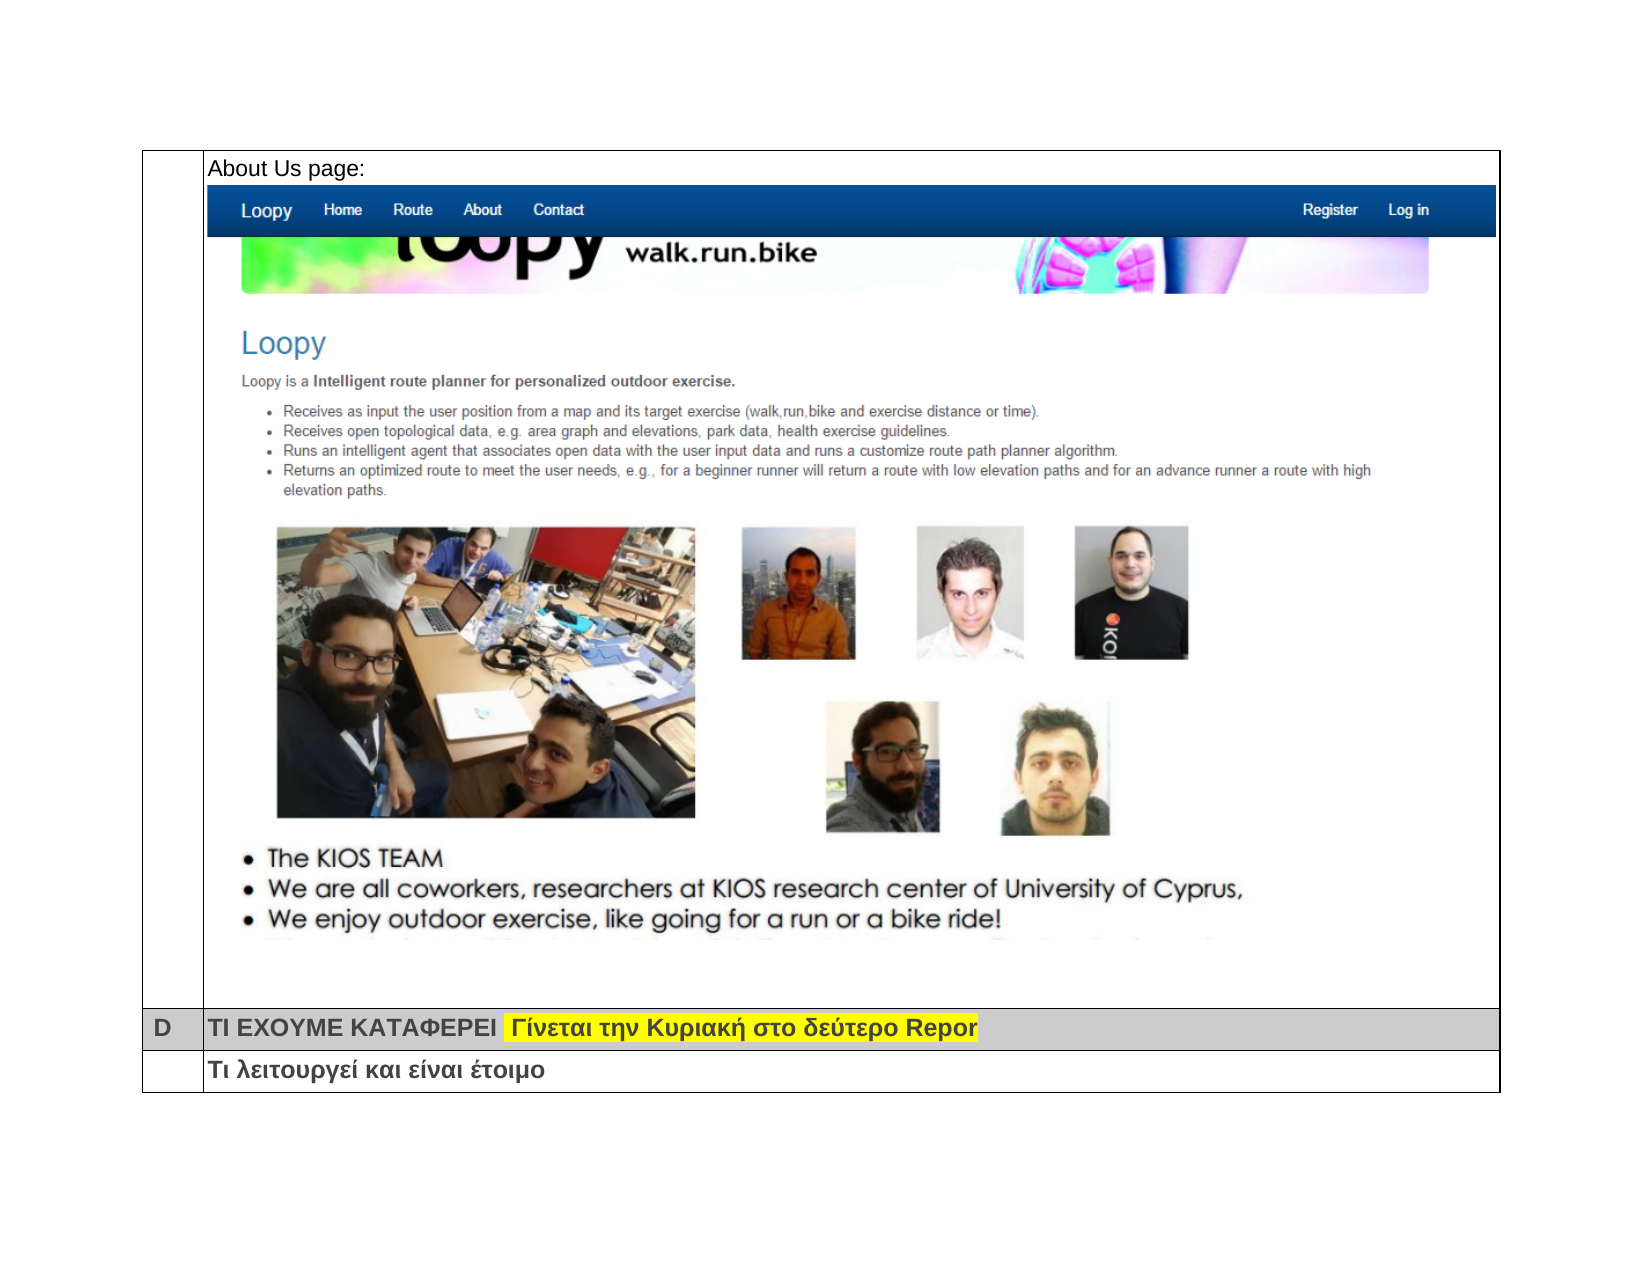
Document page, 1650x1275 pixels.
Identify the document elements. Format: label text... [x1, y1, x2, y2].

table_cell D [143, 1009, 203, 1050]
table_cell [204, 1051, 1499, 1092]
picture [207, 185, 1496, 940]
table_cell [204, 151, 1499, 1008]
table_cell ΤΙ ΕΧΟΥΜΕ ΚΑΤΑΦΕΡΕΙ Γίνεται την Κυριακή στο δεύτερο Repor [204, 1009, 1499, 1050]
table_cell [143, 1051, 203, 1092]
table_cell [143, 151, 203, 1008]
